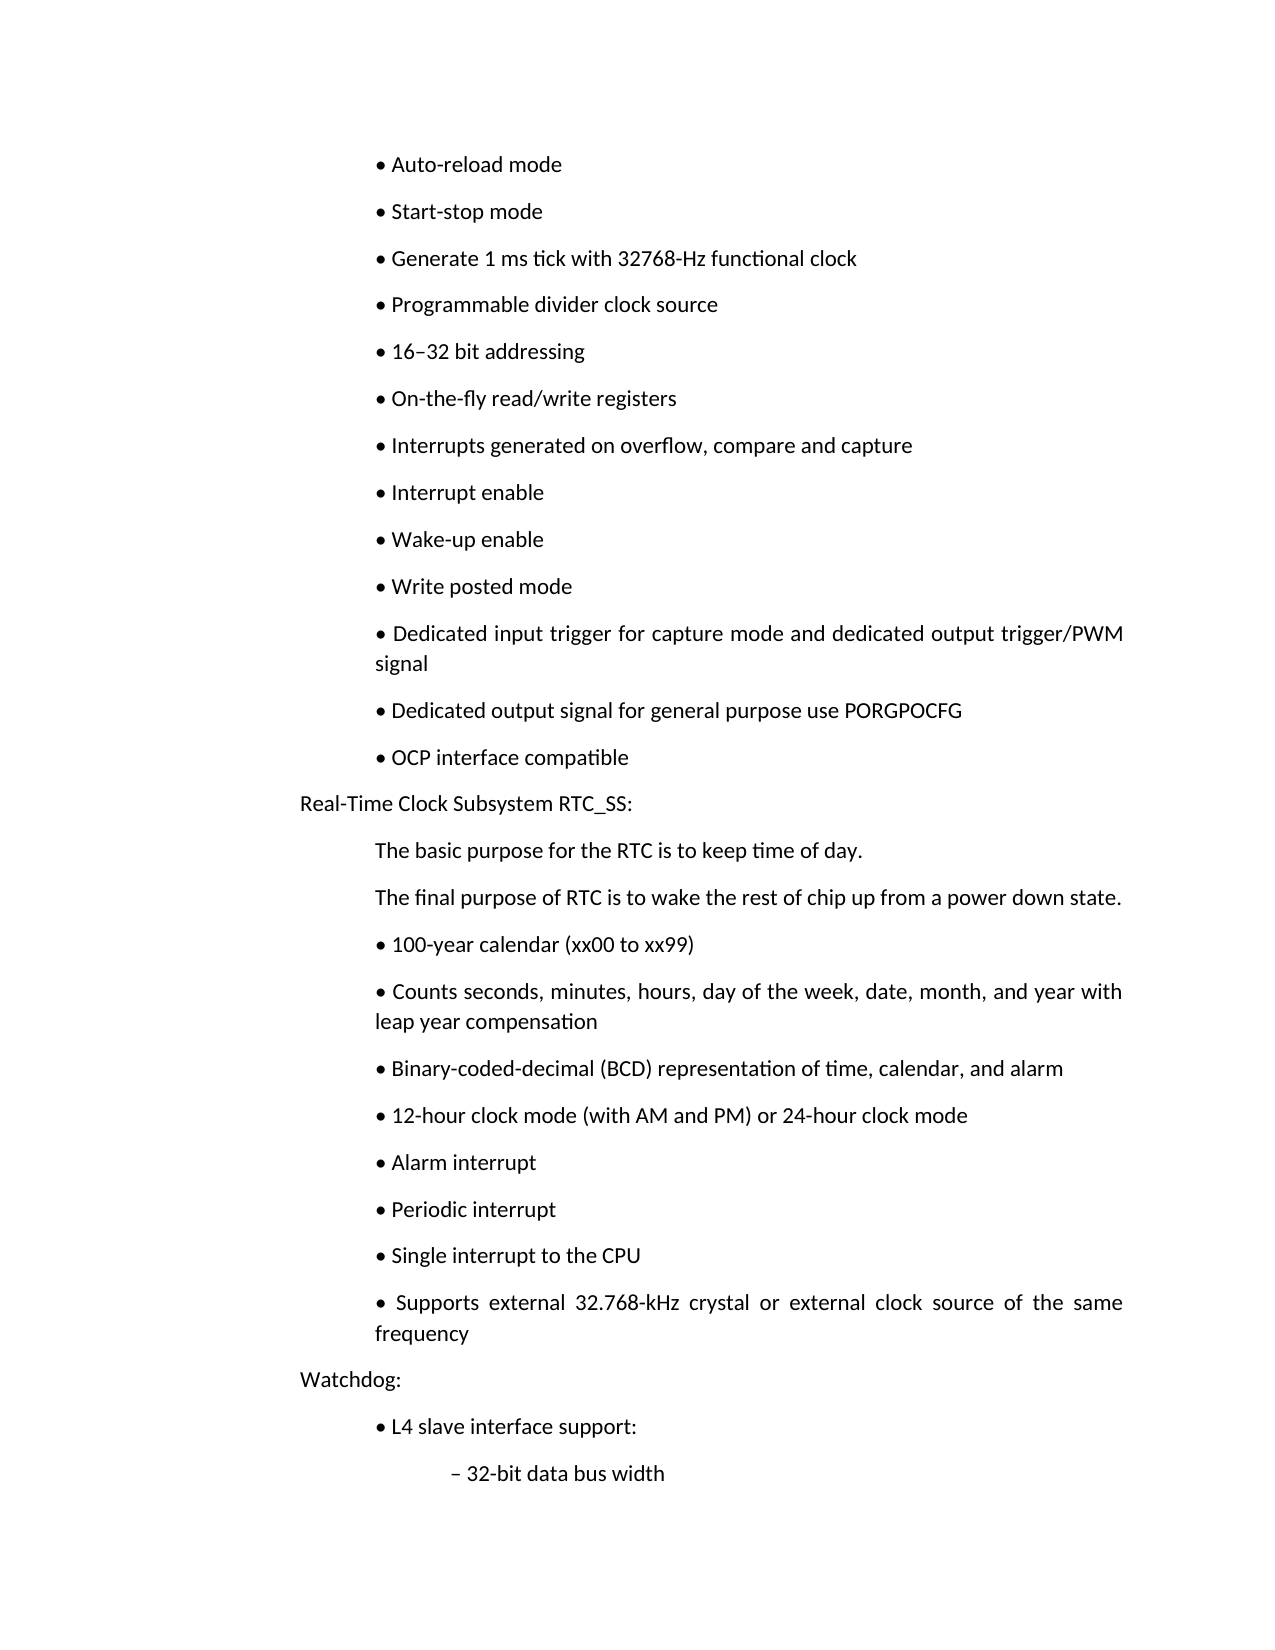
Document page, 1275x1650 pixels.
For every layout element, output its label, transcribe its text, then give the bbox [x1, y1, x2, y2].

text • Interrupt enable [375, 478, 1125, 506]
text • Counts seconds, minutes, hours, day of the week, date, month, and year with leap year compensation [375, 977, 1125, 1035]
text • L4 slave interface support: [375, 1412, 1125, 1441]
text • Periodic interrupt [375, 1195, 1125, 1223]
text • 16–32 bit addressing [375, 337, 1125, 366]
text • Single interrupt to the CPU [375, 1242, 1125, 1270]
text – 32-bit data bus width [450, 1459, 1125, 1487]
text • Alarm interrupt [375, 1148, 1125, 1176]
text • Interrupts generated on overflow, compare and capture [375, 431, 1125, 459]
text • Programmable divider clock source [375, 291, 1125, 319]
text The basic purpose for the RTC is to keep time of day. [300, 836, 1125, 864]
text The final purpose of RTC is to wake the rest of chip up from a power down state. [300, 883, 1125, 911]
text • 12-hour clock mode (with AM and PM) or 24-hour clock mode [375, 1101, 1125, 1129]
text Real-Time Clock Subsystem RTC_SS: [225, 789, 1125, 818]
text • 100-year calendar (xx00 to xx99) [375, 930, 1125, 958]
text • Dedicated output signal for general purpose use PORGPOCFG [375, 696, 1125, 724]
text • Supports external 32.768-kHz crystal or external clock source of the same frequency [375, 1288, 1125, 1347]
text • OCP interface compatible [375, 743, 1125, 771]
text • Auto-reload mode [375, 150, 1125, 178]
text • Start-stop mode [375, 197, 1125, 225]
text • Generate 1 ms tick with 32768-Hz functional clock [375, 244, 1125, 272]
text • Binary-coded-decimal (BCD) representation of time, calendar, and alarm [375, 1054, 1125, 1082]
text • On-the-fly read/write registers [375, 384, 1125, 412]
text • Wake-up enable [375, 525, 1125, 553]
text • Write posted mode [375, 572, 1125, 600]
text • Dedicated input trigger for capture mode and dedicated output trigger/PWM signal [375, 619, 1125, 677]
text Watchdog: [150, 1366, 1125, 1394]
